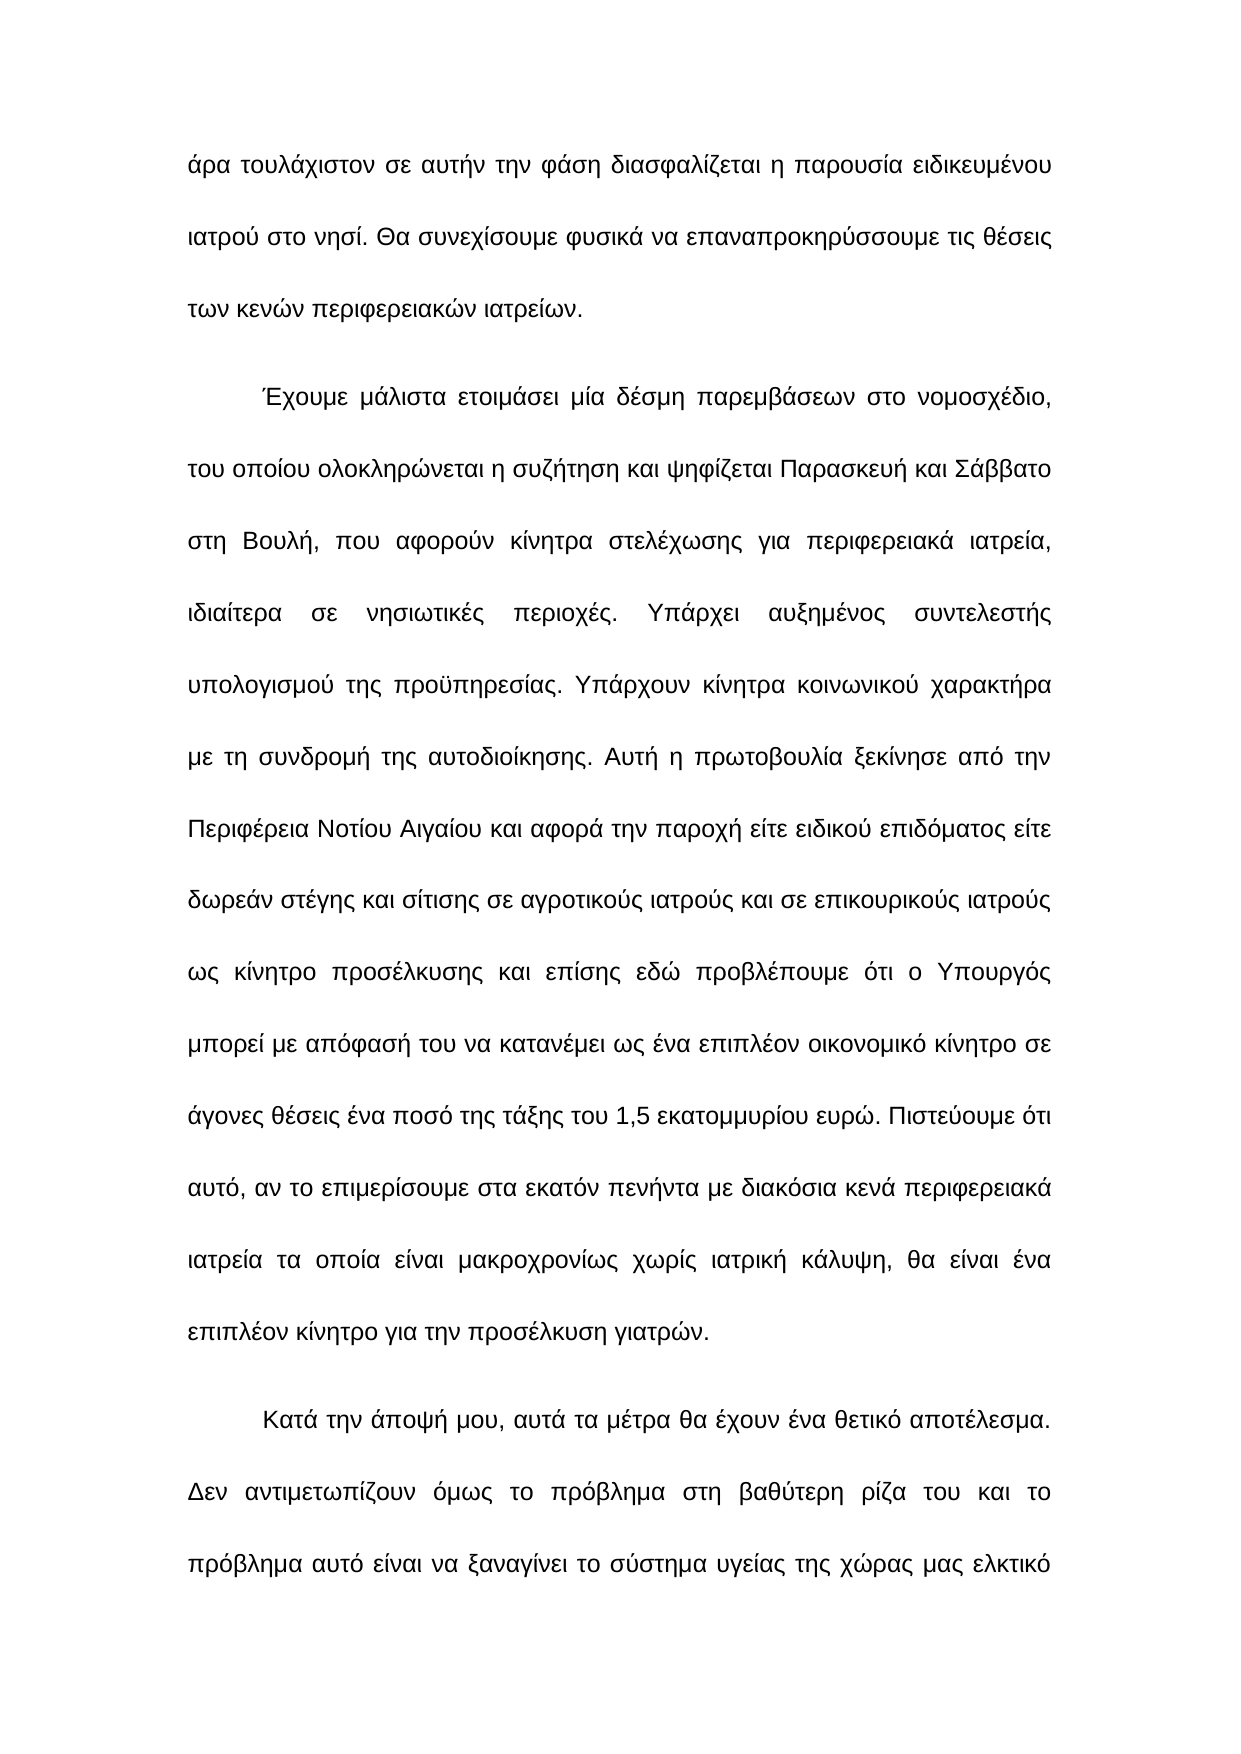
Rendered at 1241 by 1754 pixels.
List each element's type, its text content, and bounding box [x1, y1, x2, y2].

text Έχουμε μάλιστα ετοιμάσει μία δέσμη παρεμβάσεων στο νομοσχέδιο, του οποίου ολοκληρώνεται η συζήτηση και ψηφίζεται Παρασκευή και Σάββατο στη Βουλή, που αφορούν κίνητρα στελέχωσης για περιφερειακά ιατρεία, ιδιαίτερα σε νησιωτικές περιοχές. Υπάρχει αυξημένος συντελεστής υπολογισμού της προϋπηρεσίας. Υπάρχουν κίνητρα κοινωνικού χαρακτήρα με τη συνδρομή της αυτοδιοίκησης. Αυτή η πρωτοβουλία ξεκίνησε από την Περιφέρεια Νοτίου Αιγαίου και αφορά την παροχή είτε ειδικού επιδόματος είτε δωρεάν στέγης και σίτισης σε αγροτικούς ιατρούς και σε επικουρικούς ιατρούς ως κίνητρο προσέλκυσης και επίσης εδώ προβλέπουμε ότι ο Υπουργός μπορεί με απόφασή του να κατανέμει ως ένα επιπλέον οικονομικό κίνητρο σε άγονες θέσεις ένα ποσό της τάξης του 1,5 εκατομμυρίου ευρώ. Πιστεύουμε ότι αυτό, αν το επιμερίσουμε στα εκατόν πενήντα με διακόσια κενά περιφερειακά ιατρεία τα οποία είναι μακροχρονίως χωρίς ιατρική κάλυψη, θα είναι ένα επιπλέον κίνητρο για την προσέλκυση γιατρών. [187, 382, 1053, 1345]
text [187, 1405, 1053, 1578]
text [187, 150, 1053, 322]
